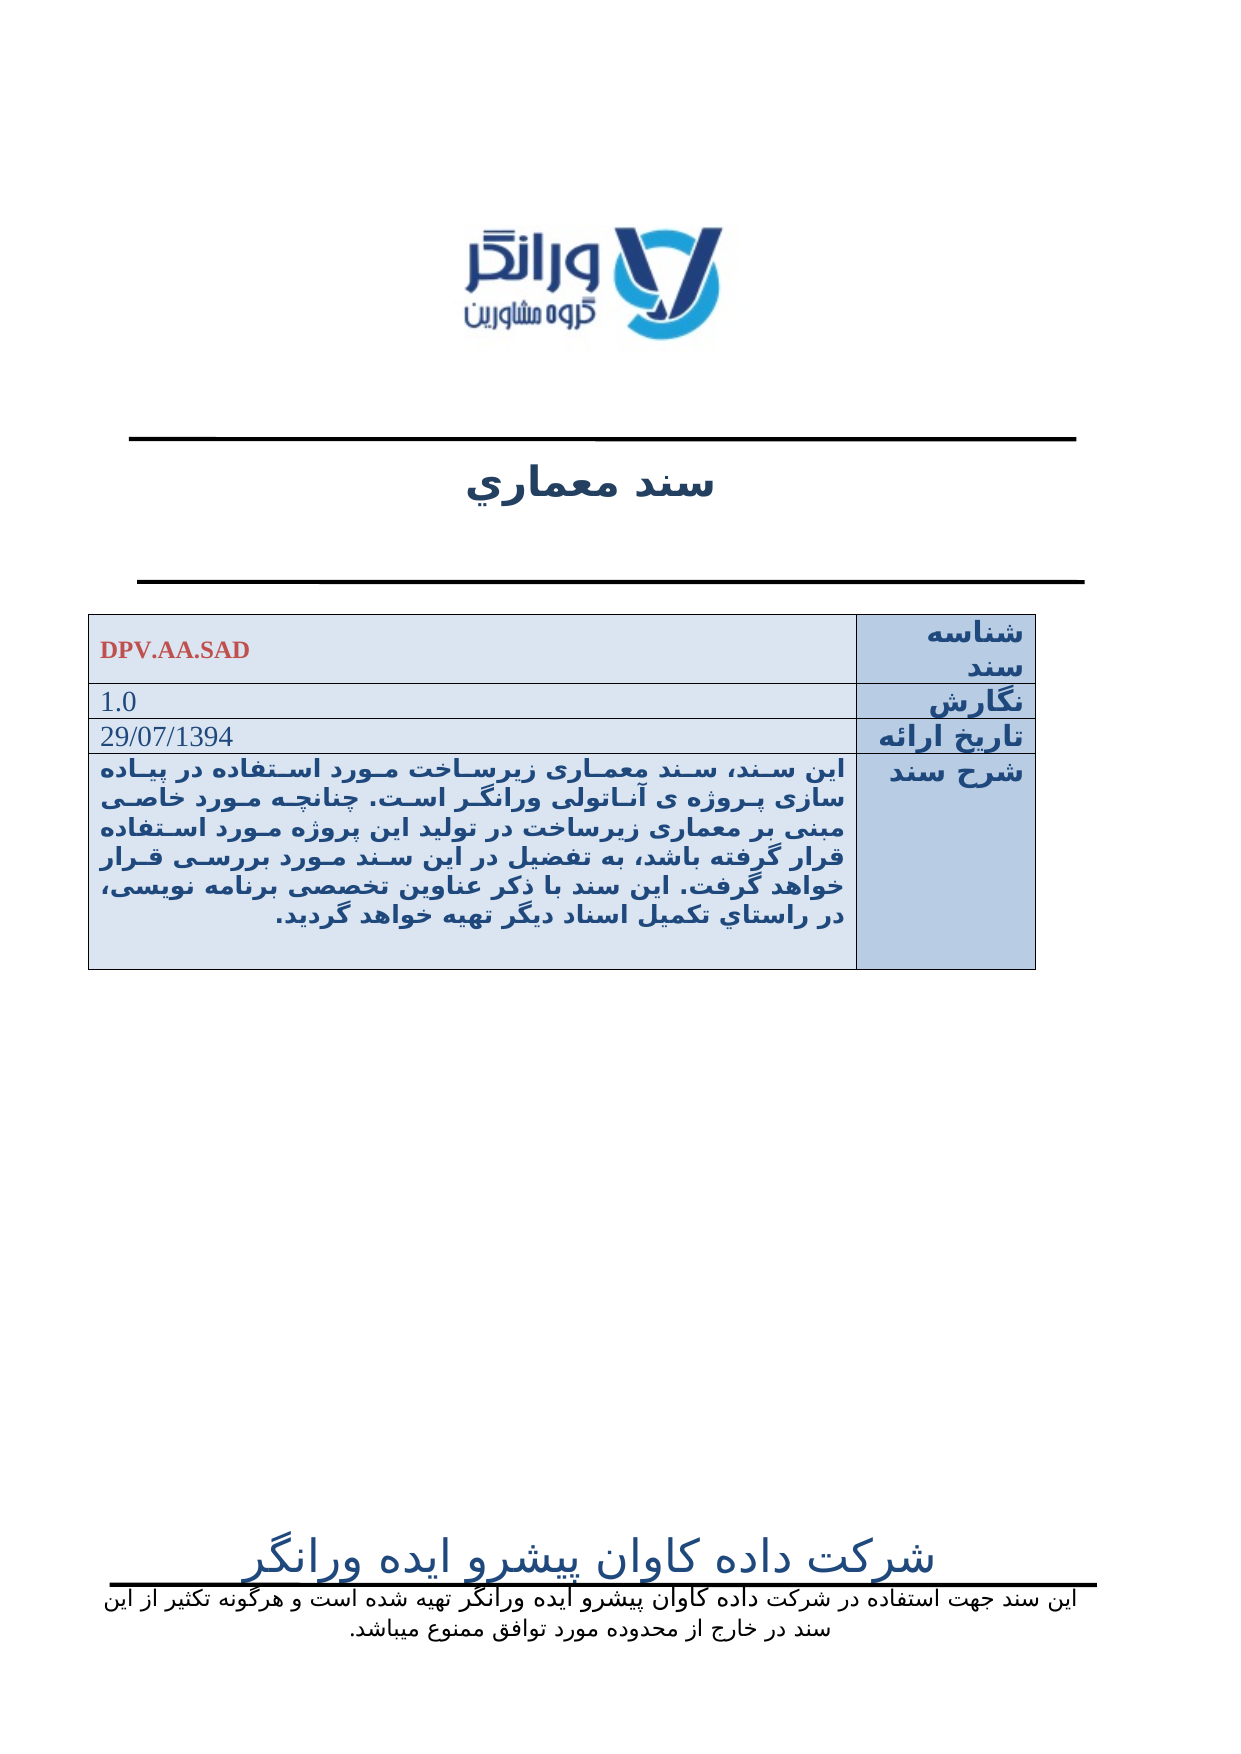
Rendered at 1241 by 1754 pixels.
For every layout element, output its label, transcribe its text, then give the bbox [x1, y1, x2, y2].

table_cell 1.0 [89, 684, 856, 718]
picture [415, 176, 766, 380]
text اين سند جهت استفاده در شركت داده کاوان پیشرو ایده ورانگر تهيه شده است و هرگونه تكثير از اين سند در خارج از محدوده مورد توافق ممنوع مي‏باشد. [89, 1583, 1092, 1643]
table_cell نگارش [857, 684, 1035, 718]
table_cell شرح سند [857, 754, 1035, 969]
table_header DPV.AA.SAD [89, 615, 856, 683]
text شركت داده کاوان پیشرو ایده ورانگر [89, 1530, 1092, 1583]
table_cell اين سند، سند معماری زیرساخت مورد استفاده در پیاده سازی پروژه ی آناتولی ورانگر است. چنانچه مورد خاصی مبنی بر معماری زیرساخت در تولید این پروژه مورد استفاده قرار گرفته باشد، به تفضیل در این سند مورد بررسی قرار خواهد گرفت. اين سند با ذکر عناوین تخصصی برنامه نویسی، در راستاي تكميل اسناد دیگر تهيه خواهد گرديد. [89, 754, 856, 969]
table_header شناسه سند [857, 615, 1035, 683]
table_cell تاريخ ارائه [857, 719, 1035, 753]
table_cell 29/07/1394 [89, 719, 856, 753]
text سند معماري [89, 458, 1092, 507]
